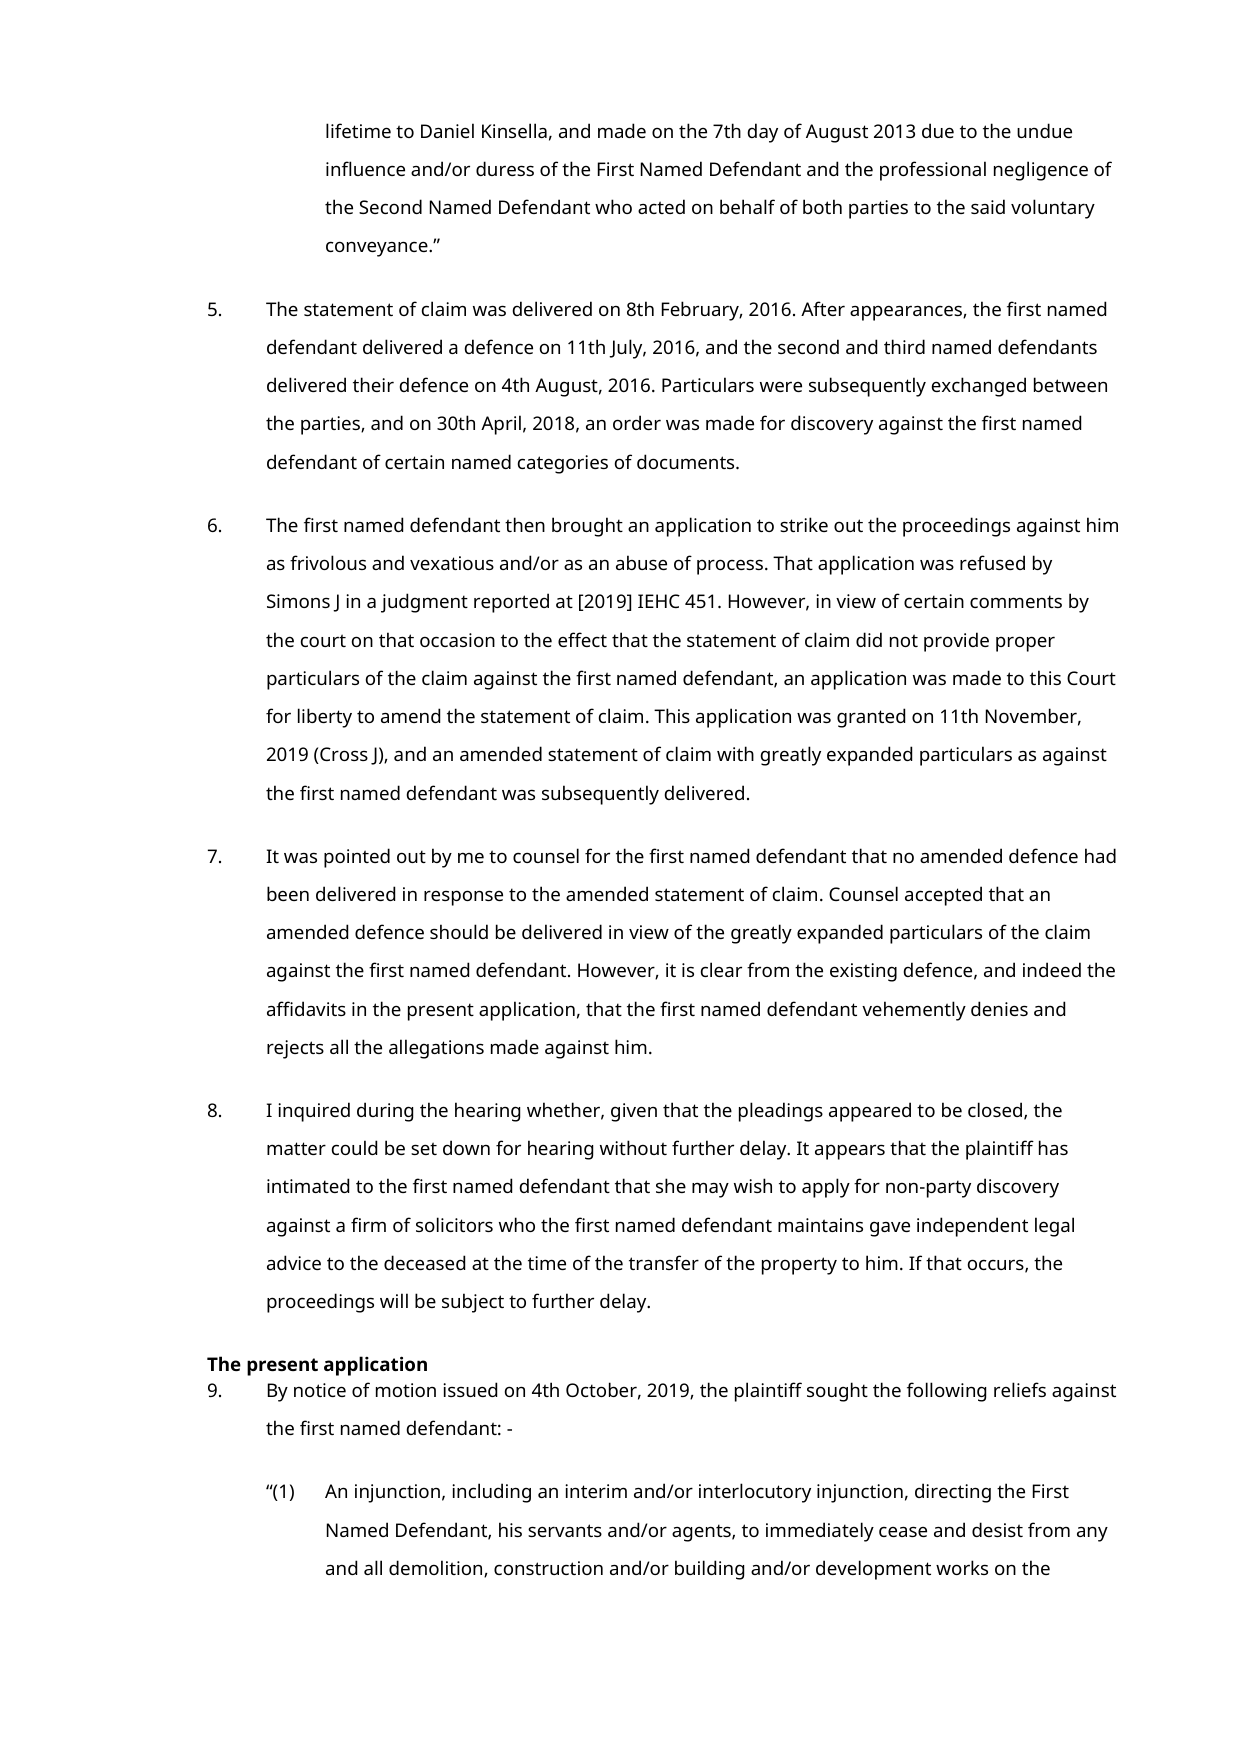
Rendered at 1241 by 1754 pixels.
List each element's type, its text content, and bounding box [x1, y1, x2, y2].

text 6. The first named defendant then brought an application to strike out the proceedings against him as frivolous and vexatious and/or as an abuse of process. That application was refused by Simons J in a judgment reported at [2019] IEHC 451. However, in view of certain comments by the court on that occasion to the effect that the statement of claim did not provide proper particulars of the claim against the first named defendant, an application was made to this Court for liberty to amend the statement of claim. This application was granted on 11th November, 2019 (Cross J), and an amended statement of claim with greatly expanded particulars as against the first named defendant was subsequently delivered. [207, 512, 1122, 805]
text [266, 118, 1122, 258]
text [266, 1479, 1122, 1581]
text 5. The statement of claim was delivered on 8th February, 2016. After appearances, the first named defendant delivered a defence on 11th July, 2016, and the second and third named defendants delivered their defence on 4th August, 2016. Particulars were subsequently exchanged between the parties, and on 30th April, 2018, an order was made for discovery against the first named defendant of certain named categories of documents. [207, 296, 1122, 474]
subtitle The present application [207, 1352, 1122, 1377]
text 7. It was pointed out by me to counsel for the first named defendant that no amended defence had been delivered in response to the amended statement of claim. Counsel accepted that an amended defence should be delivered in view of the greatly expanded particulars of the claim against the first named defendant. However, it is clear from the existing defence, and indeed the affidavits in the present application, that the first named defendant vehemently denies and rejects all the allegations made against him. [207, 843, 1122, 1060]
text 9. By notice of motion issued on 4th October, 2019, the plaintiff sought the following reliefs against the first named defendant: - [207, 1377, 1122, 1441]
text 8. I inquired during the hearing whether, given that the pleadings appeared to be closed, the matter could be set down for hearing without further delay. It appears that the plaintiff has intimated to the first named defendant that she may wish to apply for non-party discovery against a firm of solicitors who the first named defendant maintains gave independent legal advice to the deceased at the time of the transfer of the property to him. If that occurs, the proceedings will be subject to further delay. [207, 1097, 1122, 1314]
